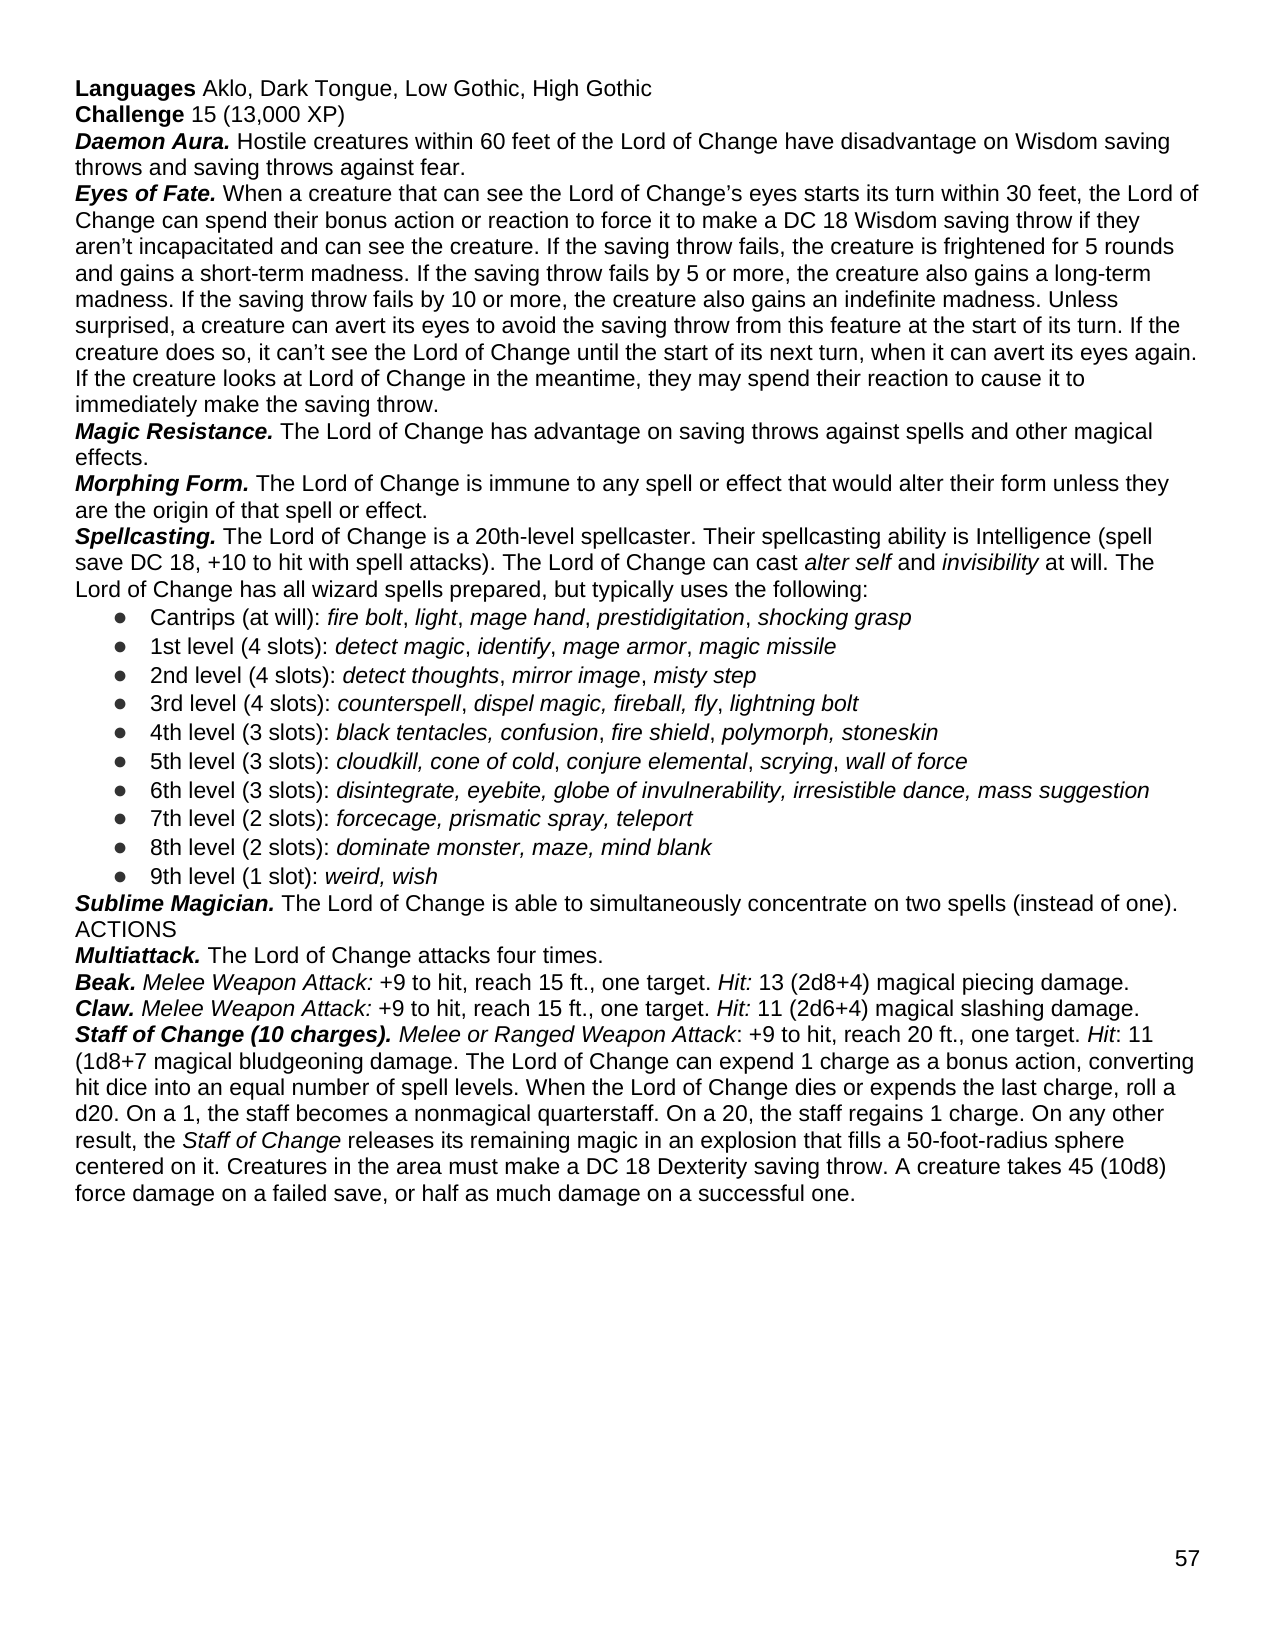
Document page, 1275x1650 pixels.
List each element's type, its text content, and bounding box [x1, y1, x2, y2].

text Claw. Melee Weapon Attack: +9 to hit, reach 15 ft., one target. Hit: 11 (2d6+4) magical slashing damage. [75, 995, 1200, 1021]
list 5th level (3 slots): cloudkill, cone of cold, conjure elemental, scrying, wall of force [112, 746, 1200, 774]
text Beak. Melee Weapon Attack: +9 to hit, reach 15 ft., one target. Hit: 13 (2d8+4) magical piecing damage. [75, 969, 1200, 995]
text Spellcasting. The Lord of Change is a 20th-level spellcaster. Their spellcasting ability is Intelligence (spell save DC 18, +10 to hit with spell attacks). The Lord of Change can cast alter self and invisibility at will. The Lord of Change has all wizard spells prepared, but typically uses the following: [75, 523, 1200, 602]
text Eyes of Fate. When a creature that can see the Lord of Change’s eyes starts its turn within 30 feet, the Lord of Change can spend their bonus action or reaction to force it to make a DC 18 Wisdom saving throw if they aren’t incapacitated and can see the creature. If the saving throw fails, the creature is frightened for 5 rounds and gains a short-term madness. If the saving throw fails by 5 or more, the creature also gains a long-term madness. If the saving throw fails by 10 or more, the creature also gains an indefinite madness. Unless surprised, a creature can avert its eyes to avoid the saving throw from this feature at the start of its turn. If the creature does so, it can’t see the Lord of Change until the start of its next turn, when it can avert its eyes again. If the creature looks at Lord of Change in the meantime, they may spend their reaction to cause it to immediately make the saving throw. [75, 180, 1200, 418]
text Challenge 15 (13,000 XP) [75, 101, 1200, 128]
text ACTIONS [75, 916, 1200, 942]
list 8th level (2 slots): dominate monster, maze, mind blank [112, 832, 1200, 861]
text Morphing Form. The Lord of Change is immune to any spell or effect that would alter their form unless they are the origin of that spell or effect. [75, 470, 1200, 523]
text Daemon Aura. Hostile creatures within 60 feet of the Lord of Change have disadvantage on Wisdom saving throws and saving throws against fear. [75, 128, 1200, 180]
list 6th level (3 slots): disintegrate, eyebite, globe of invulnerability, irresistible dance, mass suggestion [112, 774, 1200, 803]
list 9th level (1 slot): weird, wish [112, 861, 1200, 889]
list Cantrips (at will): fire bolt, light, mage hand, prestidigitation, shocking grasp [112, 602, 1200, 631]
text Magic Resistance. The Lord of Change has advantage on saving throws against spells and other magical effects. [75, 418, 1200, 470]
text Staff of Change (10 charges). Melee or Ranged Weapon Attack: +9 to hit, reach 20 ft., one target. Hit: 11 (1d8+7 magical bludgeoning damage. The Lord of Change can expend 1 charge as a bonus action, converting hit dice into an equal number of spell levels. When the Lord of Change dies or expends the last charge, roll a d20. On a 1, the staff becomes a nonmagical quarterstaff. On a 20, the staff regains 1 charge. On any other result, the Staff of Change releases its remaining magic in an explosion that fills a 50-foot-radius sphere centered on it. Creatures in the area must make a DC 18 Dexterity saving throw. A creature takes 45 (10d8) force damage on a failed save, or half as much damage on a successful one. [75, 1021, 1200, 1206]
text Sublime Magician. The Lord of Change is able to simultaneously concentrate on two spells (instead of one). [75, 889, 1200, 916]
list 4th level (3 slots): black tentacles, confusion, fire shield, polymorph, stoneskin [112, 717, 1200, 746]
list 2nd level (4 slots): detect thoughts, mirror image, misty step [112, 659, 1200, 688]
text Languages Aklo, Dark Tongue, Low Gothic, High Gothic [75, 75, 1200, 101]
text Multiattack. The Lord of Change attacks four times. [75, 942, 1200, 969]
list 3rd level (4 slots): counterspell, dispel magic, fireball, fly, lightning bolt [112, 688, 1200, 717]
list 1st level (4 slots): detect magic, identify, mage armor, magic missile [112, 631, 1200, 659]
list 7th level (2 slots): forcecage, prismatic spray, teleport [112, 803, 1200, 832]
